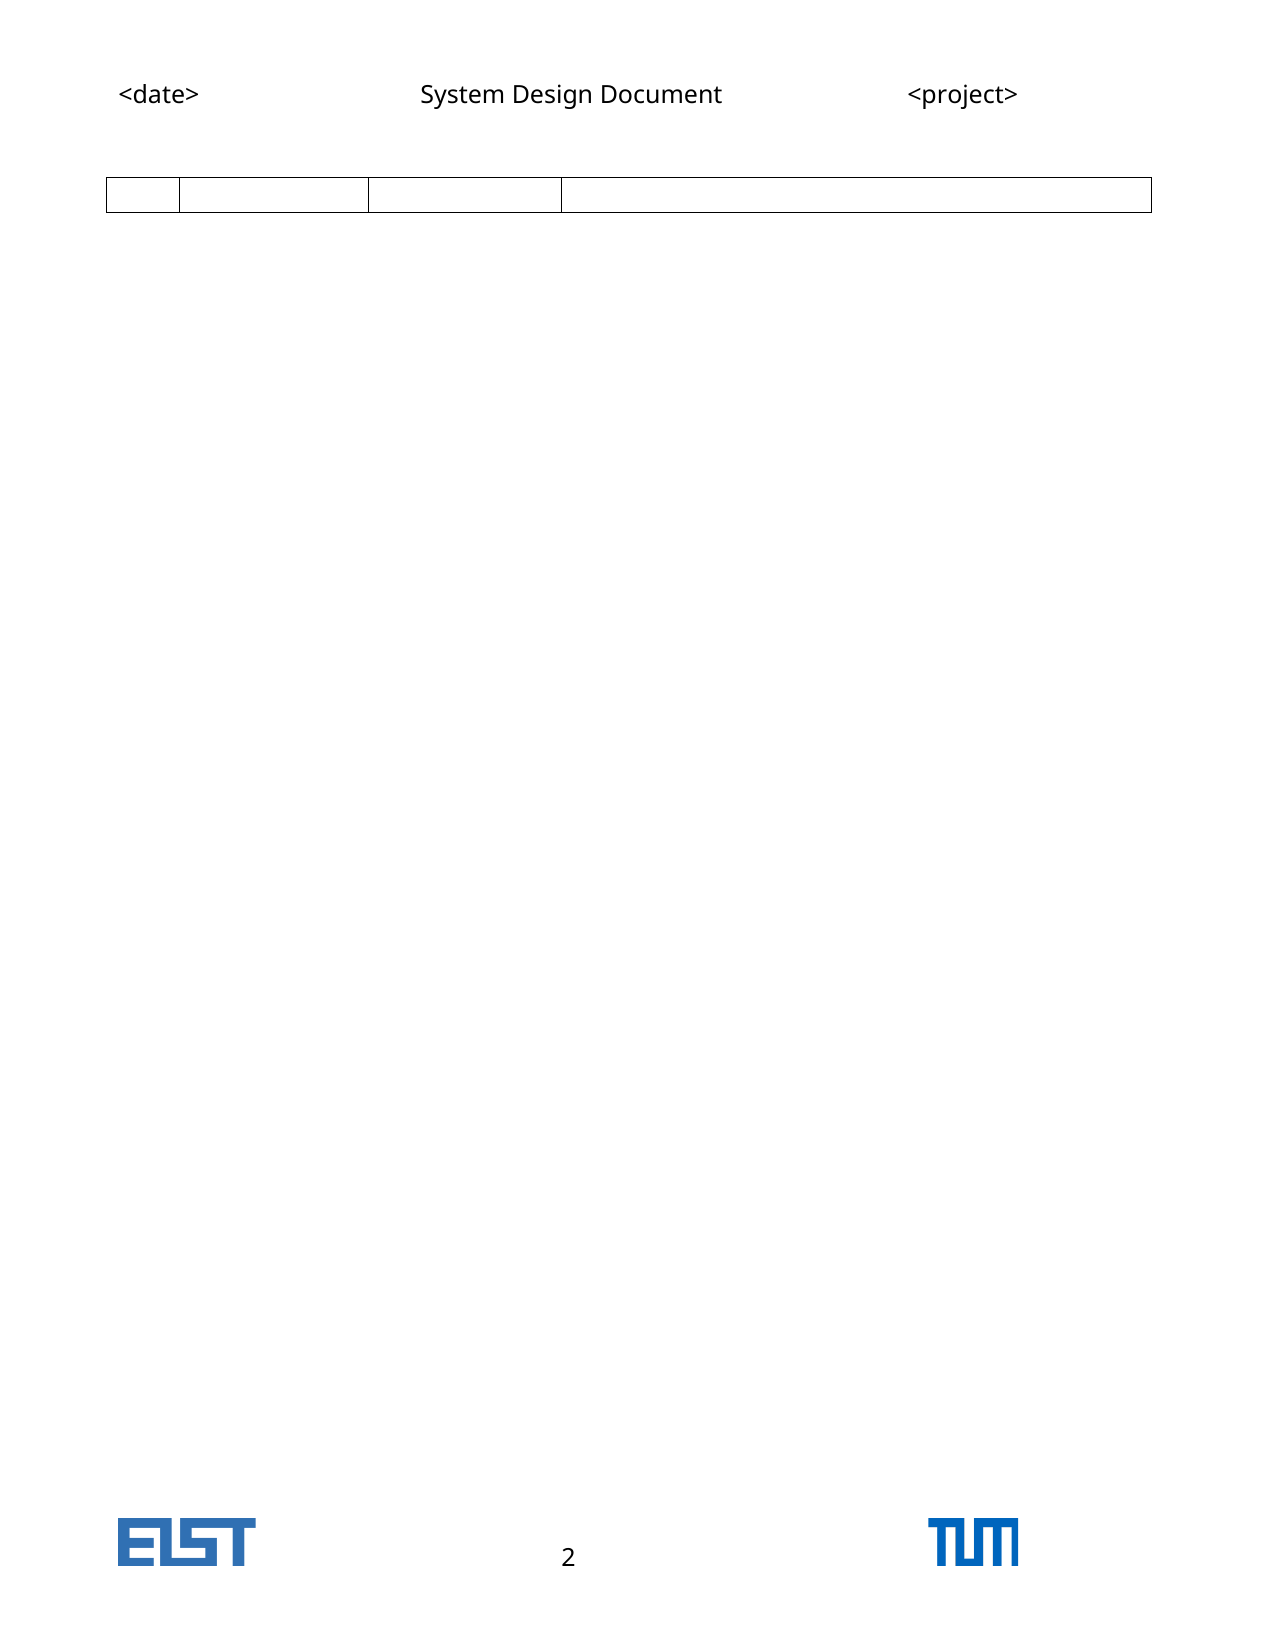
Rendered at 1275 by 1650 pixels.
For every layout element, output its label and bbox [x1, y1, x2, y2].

table_cell [107, 178, 179, 212]
table_cell [180, 178, 368, 212]
table_cell [369, 178, 561, 212]
table_cell [562, 178, 1151, 212]
